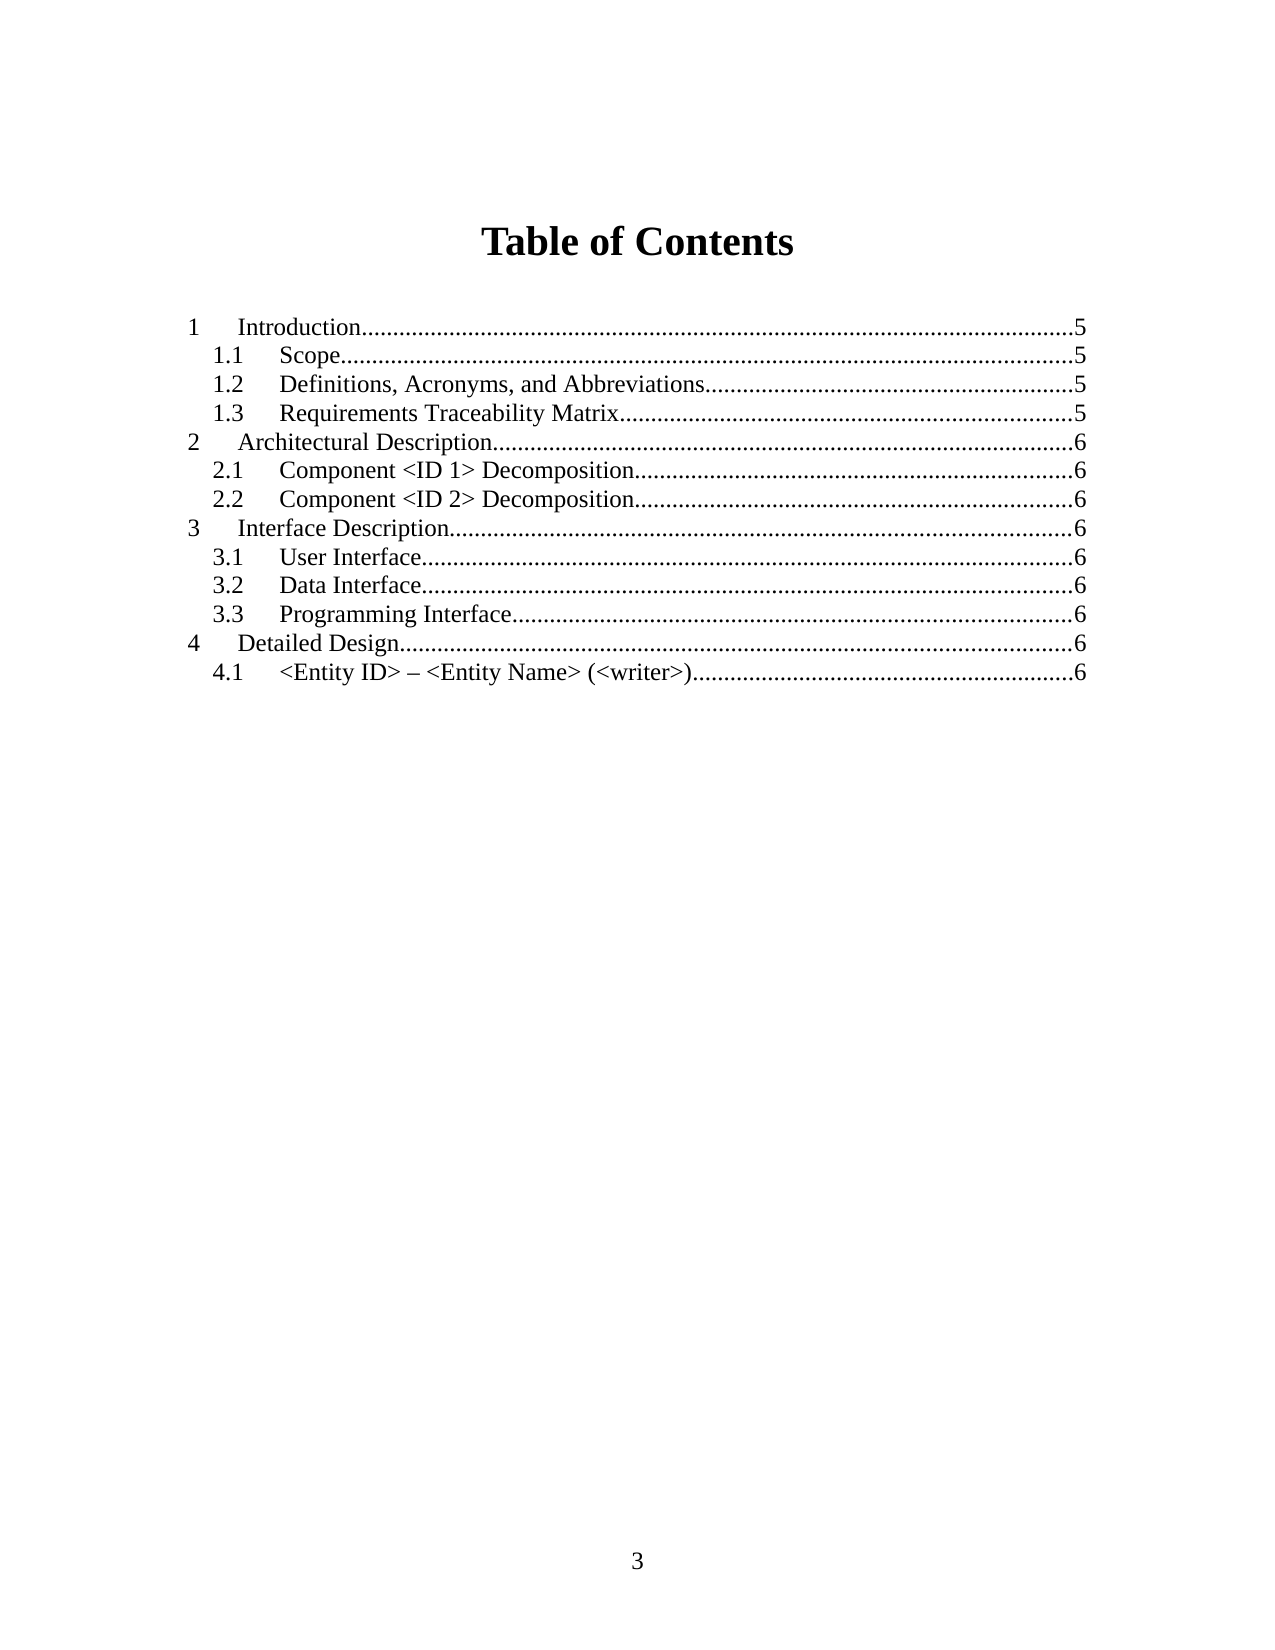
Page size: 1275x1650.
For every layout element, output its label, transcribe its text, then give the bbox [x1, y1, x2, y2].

text 1 Introduction 5 [187, 312, 1087, 340]
text 2.1 Component <ID 1> Decomposition 6 [212, 455, 1087, 484]
text 3.3 Programming Interface 6 [212, 599, 1087, 628]
text 1.3 Requirements Traceability Matrix 5 [212, 398, 1087, 427]
text 1.2 Definitions, Acronyms, and Abbreviations 5 [212, 369, 1087, 398]
text 3.2 Data Interface 6 [212, 570, 1087, 599]
text 4 Detailed Design 6 [187, 628, 1087, 657]
text 2.2 Component <ID 2> Decomposition 6 [212, 484, 1087, 513]
text 3 Interface Description 6 [187, 513, 1087, 542]
title Table of Contents [187, 216, 1087, 264]
text 4.1 <Entity ID> – <Entity Name> (<writer>) 6 [212, 657, 1087, 685]
text 1.1 Scope 5 [212, 340, 1087, 369]
text 3.1 User Interface 6 [212, 542, 1087, 570]
text 2 Architectural Description 6 [187, 427, 1087, 455]
